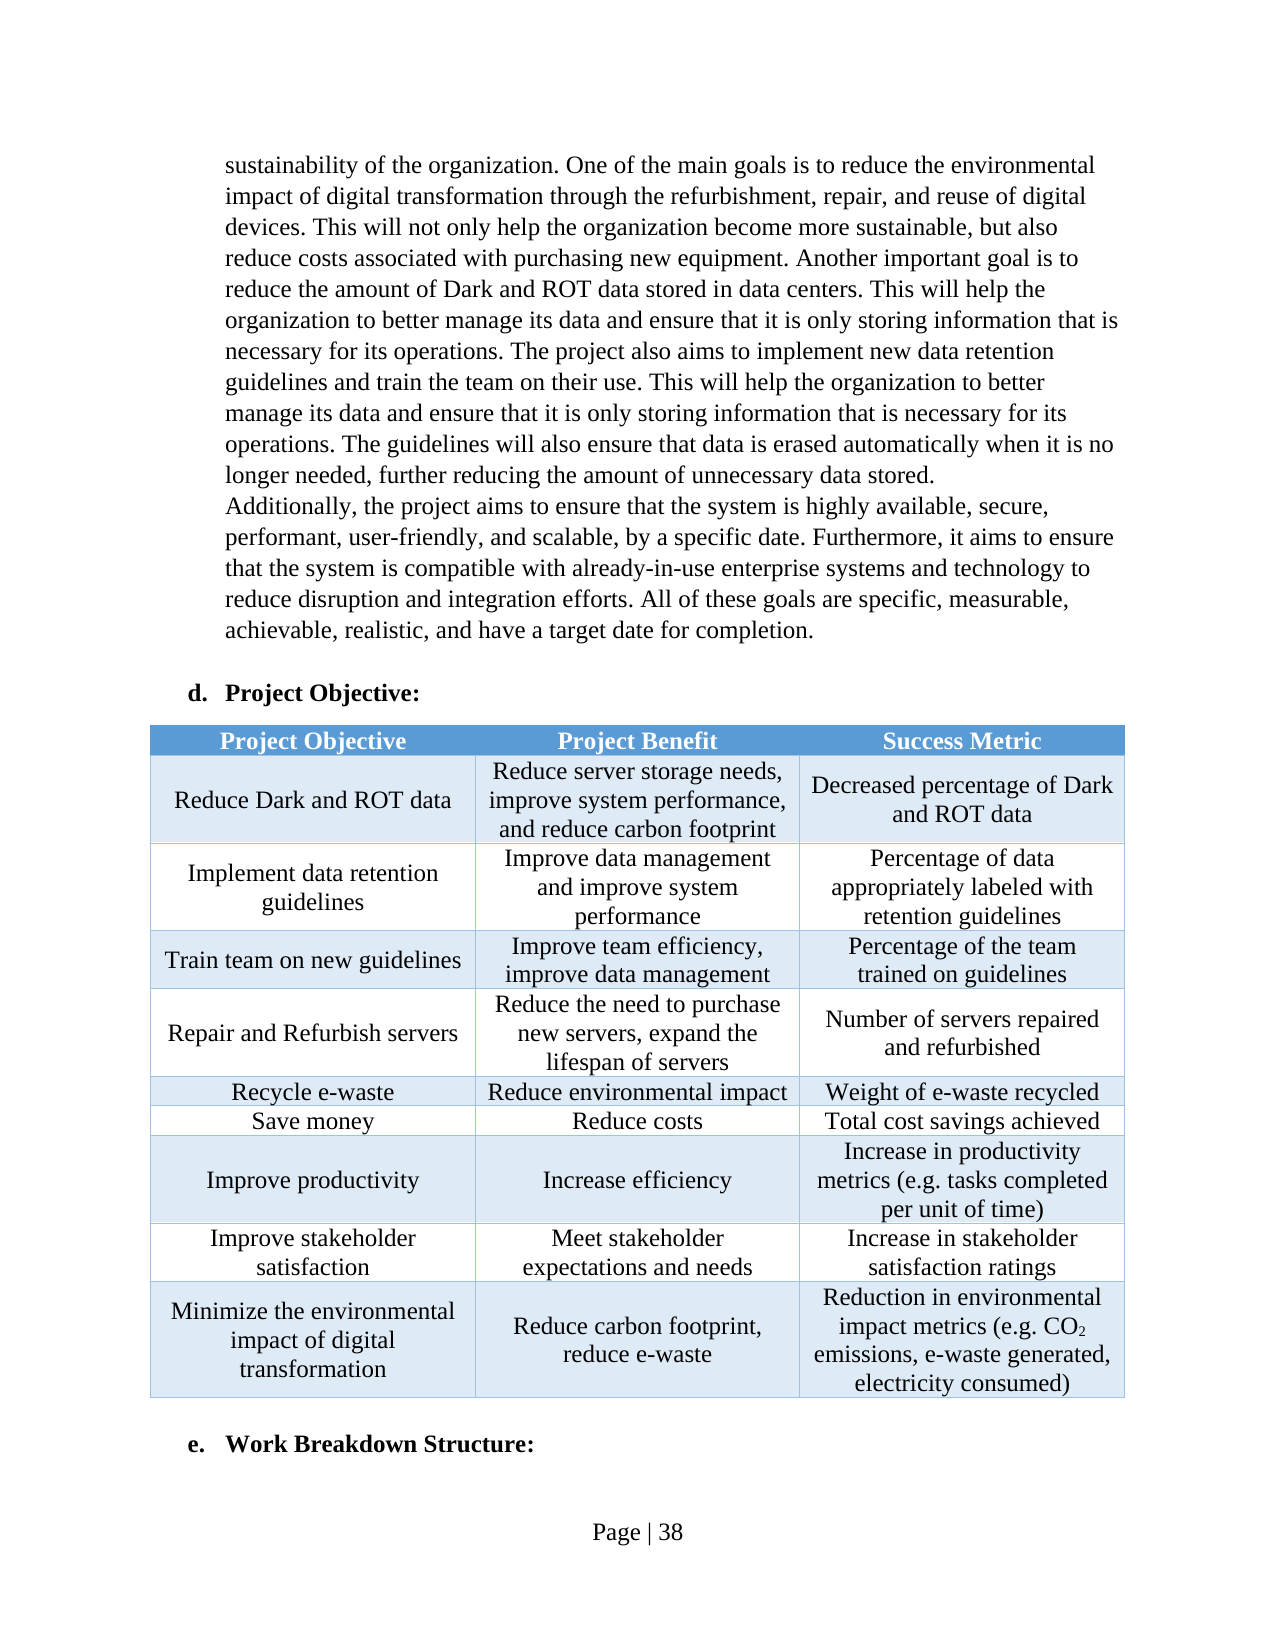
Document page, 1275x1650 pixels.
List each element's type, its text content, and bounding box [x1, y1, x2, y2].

list Work Breakdown Structure: [187, 1429, 1125, 1458]
table_cell Meet stakeholder expectations and needs [476, 1224, 799, 1281]
table_cell Number of servers repaired and refurbished [800, 989, 1124, 1076]
table_cell Improve data management and improve system performance [476, 844, 799, 930]
table_cell Percentage of data appropriately labeled with retention guidelines [800, 844, 1124, 930]
table_cell Save money [151, 1106, 475, 1135]
table_cell Increase in stakeholder satisfaction ratings [800, 1224, 1124, 1281]
table_cell Repair and Refurbish servers [151, 989, 475, 1076]
list Project Objective: [187, 678, 1125, 706]
table_cell Improve productivity [151, 1136, 475, 1222]
table_cell Improve stakeholder satisfaction [151, 1224, 475, 1281]
table_cell Reduction in environmental impact metrics (e.g. CO2 emissions, e-waste generated, electricity consumed) [800, 1282, 1124, 1397]
table_cell Reduce Dark and ROT data [151, 756, 475, 842]
list Additionally, the project aims to ensure that the system is highly available, secure, performant, user-friendly, and scalable, by a specific date. Furthermore, it aims to ensure that the system is compatible with already-in-use enterprise systems and technology to reduce disruption and integration efforts. All of these goals are specific, measurable, achievable, realistic, and have a target date for completion. [225, 491, 1125, 644]
table_cell Recycle e-waste [151, 1077, 475, 1105]
table_cell Implement data retention guidelines [151, 844, 475, 930]
table_cell Reduce environmental impact [476, 1077, 799, 1105]
table_cell Weight of e-waste recycled [800, 1077, 1124, 1105]
table_header Project Benefit [476, 726, 799, 755]
table_cell Percentage of the team trained on guidelines [800, 931, 1124, 988]
table_cell Increase in productivity metrics (e.g. tasks completed per unit of time) [800, 1136, 1124, 1222]
table_cell Minimize the environmental impact of digital transformation [151, 1282, 475, 1397]
table_cell Reduce carbon footprint, reduce e-waste [476, 1282, 799, 1397]
table_header Project Objective [151, 726, 475, 755]
table_cell Reduce the need to purchase new servers, expand the lifespan of servers [476, 989, 799, 1076]
table_cell Decreased percentage of Dark and ROT data [800, 756, 1124, 842]
table_cell Reduce server storage needs, improve system performance, and reduce carbon footprint [476, 756, 799, 842]
table_header Success Metric [800, 726, 1124, 755]
table_cell Train team on new guidelines [151, 931, 475, 988]
table_cell Total cost savings achieved [800, 1106, 1124, 1135]
table_cell Increase efficiency [476, 1136, 799, 1222]
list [187, 150, 1125, 489]
table_cell Improve team efficiency, improve data management [476, 931, 799, 988]
table_cell Reduce costs [476, 1106, 799, 1135]
